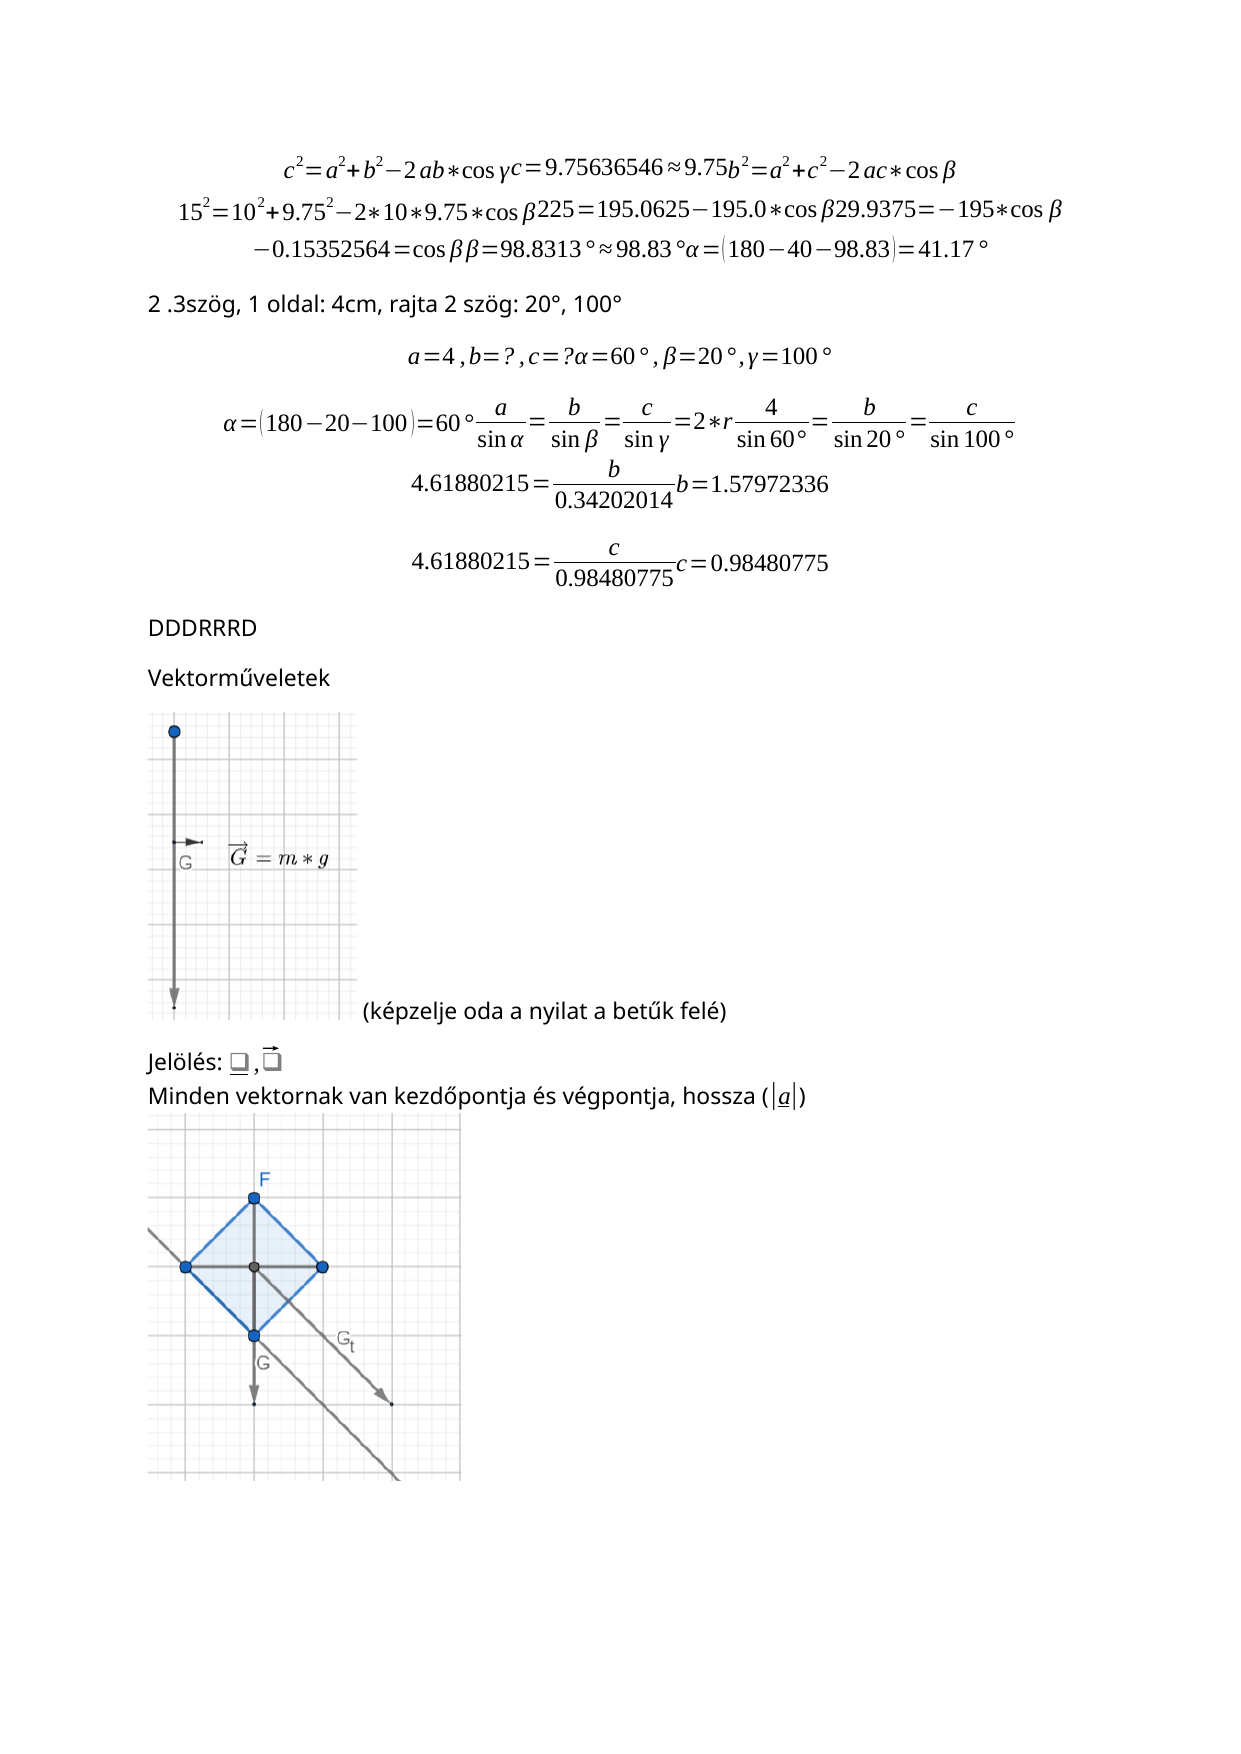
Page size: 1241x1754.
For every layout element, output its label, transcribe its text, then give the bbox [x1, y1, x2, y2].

text DDDRRRD [148, 612, 1093, 643]
picture [147, 1113, 462, 1481]
text Vektorműveletek [148, 662, 1093, 693]
text 2 .3szög, 1 oldal: 4cm, rajta 2 szög: 20°, 100° [148, 288, 1093, 319]
text (képzelje oda a nyilat a betűk felé) [148, 712, 1093, 1026]
picture [147, 712, 357, 1020]
